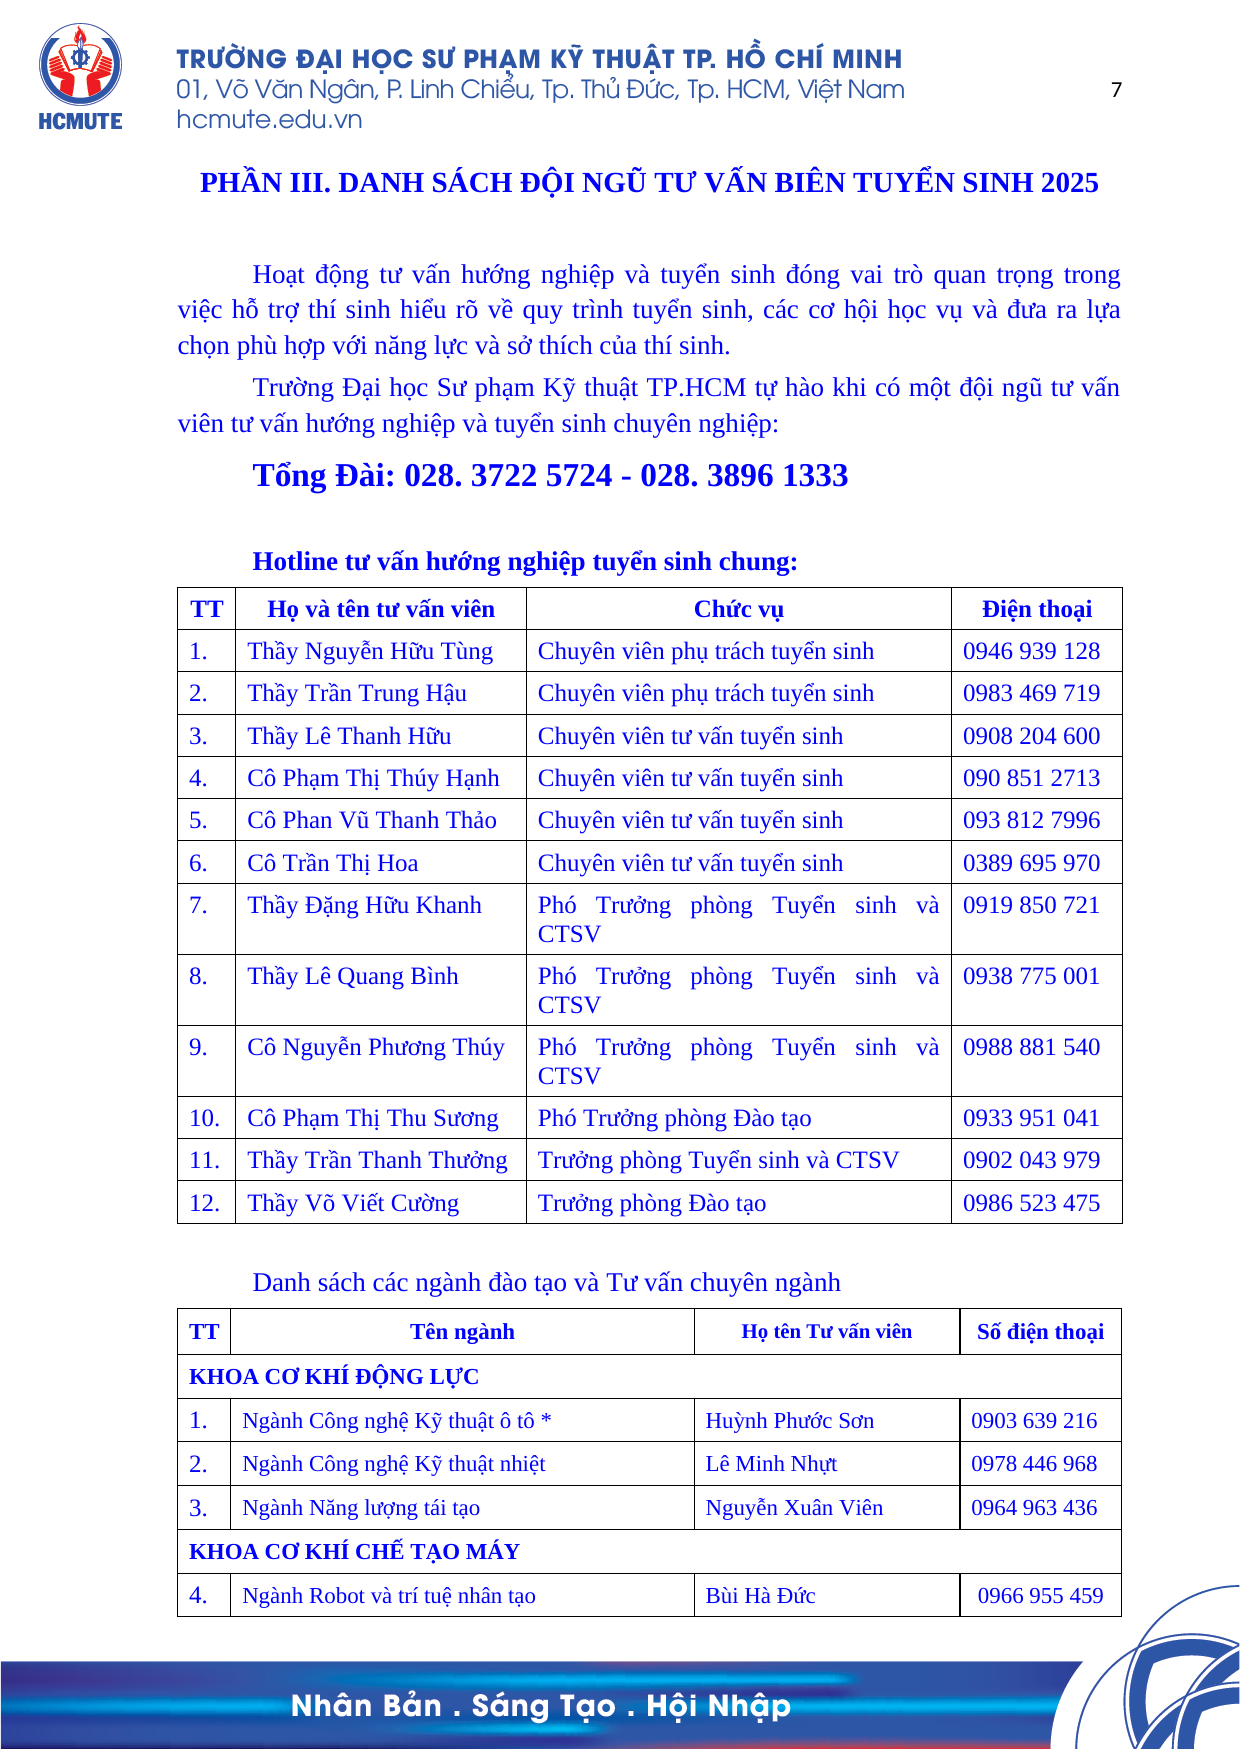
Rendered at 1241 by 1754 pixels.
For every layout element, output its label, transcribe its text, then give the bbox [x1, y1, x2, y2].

table_cell [178, 630, 235, 671]
table_cell 0978 446 968 [961, 1442, 1121, 1485]
text Tổng Đài: 028. 3722 5724 - 028. 3896 1333 [177, 455, 1122, 493]
table_cell Chuyên viên phụ trách tuyển sinh [527, 630, 951, 671]
table_cell Cô Phạm Thị Thúy Hạnh [236, 757, 526, 798]
table_cell Cô Trần Thị Hoa [236, 841, 526, 883]
text Hoạt động tư vấn hướng nghiệp và tuyển sinh đóng vai trò quan trọng trong việc hỗ trợ thí sinh hiểu rõ về quy trình tuyển sinh, các cơ hội học vụ và đưa ra lựa chọn phù hợp với năng lực và sở thích của thí sinh. [177, 258, 1122, 360]
table_cell Chuyên viên phụ trách tuyển sinh [527, 672, 951, 713]
table_cell 0902 043 979 [952, 1139, 1122, 1180]
table_cell 0988 881 540 [952, 1026, 1122, 1096]
table_cell Chuyên viên tư vấn tuyển sinh [527, 799, 951, 840]
table_cell [178, 799, 235, 840]
table_cell Thầy Nguyễn Hữu Tùng [236, 630, 526, 671]
table_cell 0983 469 719 [952, 672, 1122, 713]
table_cell Lê Minh Nhựt [695, 1442, 959, 1485]
table_cell [178, 1097, 235, 1138]
table_cell Chuyên viên tư vấn tuyển sinh [527, 841, 951, 883]
table_header Số điện thoại [961, 1309, 1121, 1354]
table_cell [178, 757, 235, 798]
table_cell 0966 955 459 [961, 1574, 1121, 1616]
table_cell Ngành Công nghệ Kỹ thuật ô tô * [231, 1399, 694, 1441]
table_cell [178, 1139, 235, 1180]
table_header Chức vụ [527, 588, 951, 629]
table_cell 0986 523 475 [952, 1181, 1122, 1223]
table_cell Thầy Lê Quang Bình [236, 955, 526, 1025]
table_cell Trưởng phòng Tuyển sinh và CTSV [527, 1139, 951, 1180]
table_cell Cô Phan Vũ Thanh Thảo [236, 799, 526, 840]
table_header TT [178, 588, 235, 629]
table_cell [178, 1399, 230, 1441]
table_cell Huỳnh Phước Sơn [695, 1399, 959, 1441]
text Danh sách các ngành đào tạo và Tư vấn chuyên ngành [177, 1266, 1122, 1297]
table_cell Phó Trưởng phòng Đào tạo [527, 1097, 951, 1138]
table_cell Thầy Lê Thanh Hữu [236, 715, 526, 756]
table_cell 0903 639 216 [961, 1399, 1121, 1441]
table_cell 0964 963 436 [961, 1486, 1121, 1529]
table_cell Trưởng phòng Đào tạo [527, 1181, 951, 1223]
table_cell Thầy Đặng Hữu Khanh [236, 884, 526, 954]
table_cell Ngành Năng lượng tái tạo [231, 1486, 694, 1529]
subtitle PHẦN III. DANH SÁCH ĐỘI NGŨ TƯ VẤN BIÊN TUYỂN SINH 2025 [177, 165, 1122, 199]
text Hotline tư vấn hướng nghiệp tuyển sinh chung: [177, 545, 1122, 576]
table_header Điện thoại [952, 588, 1122, 629]
table_cell Ngành Robot và trí tuệ nhân tạo [231, 1574, 694, 1616]
table_header TT [178, 1309, 230, 1354]
table_cell Thầy Trần Trung Hậu [236, 672, 526, 713]
table_cell [178, 1486, 230, 1529]
table_cell KHOA CƠ KHÍ CHẾ TẠO MÁY [178, 1530, 1121, 1572]
table_cell [178, 1026, 235, 1096]
table_cell KHOA CƠ KHÍ ĐỘNG LỰC [178, 1355, 1121, 1397]
table_cell 0389 695 970 [952, 841, 1122, 883]
table_header Họ tên Tư vấn viên [695, 1309, 959, 1354]
table_cell 0919 850 721 [952, 884, 1122, 954]
table_cell Phó Trưởng phòng Tuyển sinh và CTSV [527, 884, 951, 954]
table_cell Phó Trưởng phòng Tuyển sinh và CTSV [527, 1026, 951, 1096]
table_cell Nguyễn Xuân Viên [695, 1486, 959, 1529]
table_cell Thầy Trần Thanh Thưởng [236, 1139, 526, 1180]
table_cell 093 812 7996 [952, 799, 1122, 840]
table_cell Thầy Võ Viết Cường [236, 1181, 526, 1223]
table_cell 090 851 2713 [952, 757, 1122, 798]
table_cell [178, 715, 235, 756]
table_header Tên ngành [231, 1309, 694, 1354]
text Trường Đại học Sư phạm Kỹ thuật TP.HCM tự hào khi có một đội ngũ tư vấn viên tư vấn hướng nghiệp và tuyển sinh chuyên nghiệp: [177, 371, 1122, 438]
table_cell Cô Phạm Thị Thu Sương [236, 1097, 526, 1138]
table_cell [178, 672, 235, 713]
table_cell Cô Nguyễn Phương Thúy [236, 1026, 526, 1096]
table_cell 0933 951 041 [952, 1097, 1122, 1138]
table_cell Ngành Công nghệ Kỹ thuật nhiệt [231, 1442, 694, 1485]
table_cell [178, 1574, 230, 1616]
table_cell [178, 955, 235, 1025]
table_cell Chuyên viên tư vấn tuyển sinh [527, 757, 951, 798]
table_cell Phó Trưởng phòng Tuyển sinh và CTSV [527, 955, 951, 1025]
table_cell [178, 1181, 235, 1223]
table_cell 0938 775 001 [952, 955, 1122, 1025]
table_cell 0946 939 128 [952, 630, 1122, 671]
table_cell [178, 884, 235, 954]
table_cell [178, 1442, 230, 1485]
table_cell [178, 841, 235, 883]
picture [0, 0, 1240, 1749]
table_header Họ và tên tư vấn viên [236, 588, 526, 629]
table_cell Chuyên viên tư vấn tuyển sinh [527, 715, 951, 756]
table_cell Bùi Hà Đức [695, 1574, 959, 1616]
table_cell 0908 204 600 [952, 715, 1122, 756]
